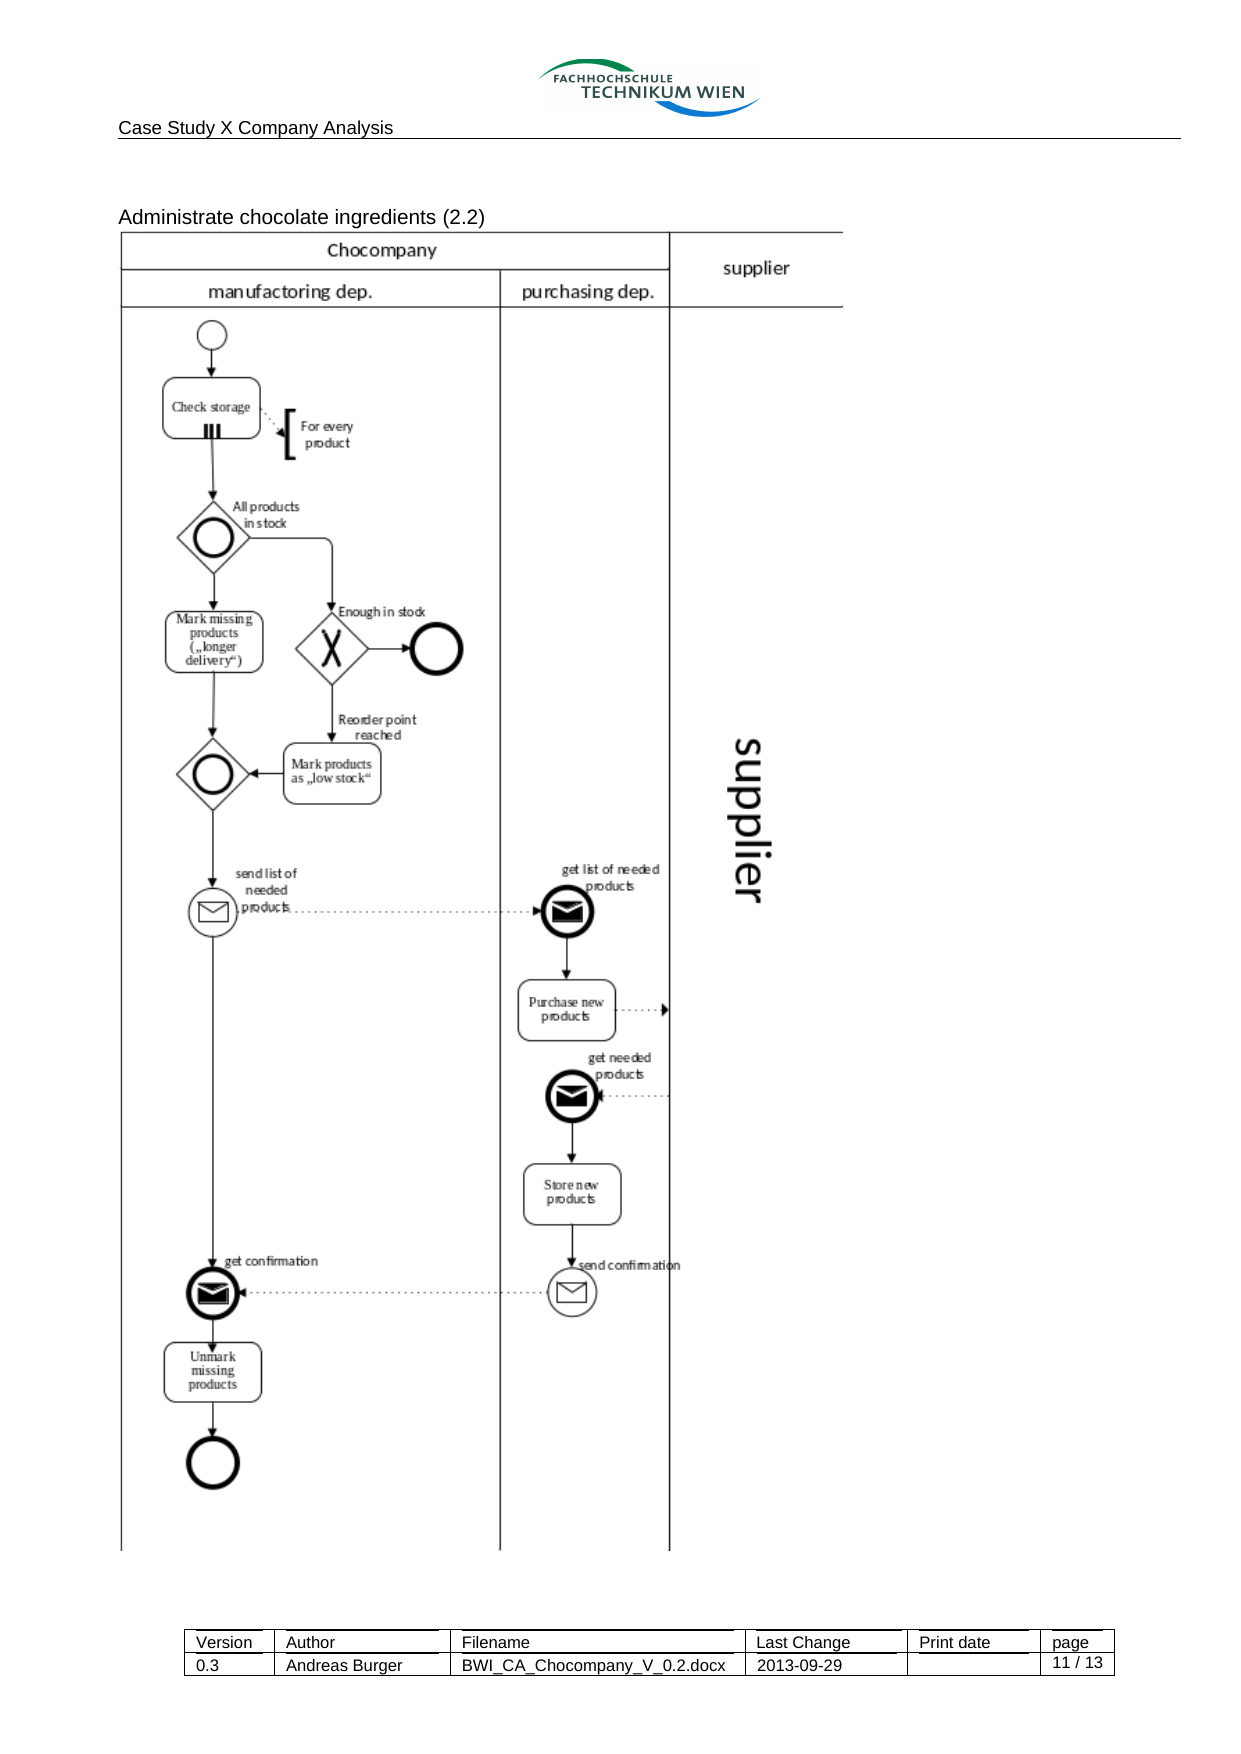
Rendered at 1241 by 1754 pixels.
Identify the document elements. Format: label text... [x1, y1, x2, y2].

picture [538, 59, 761, 117]
text Administrate chocolate ingredients (2.2) [118, 205, 1181, 229]
